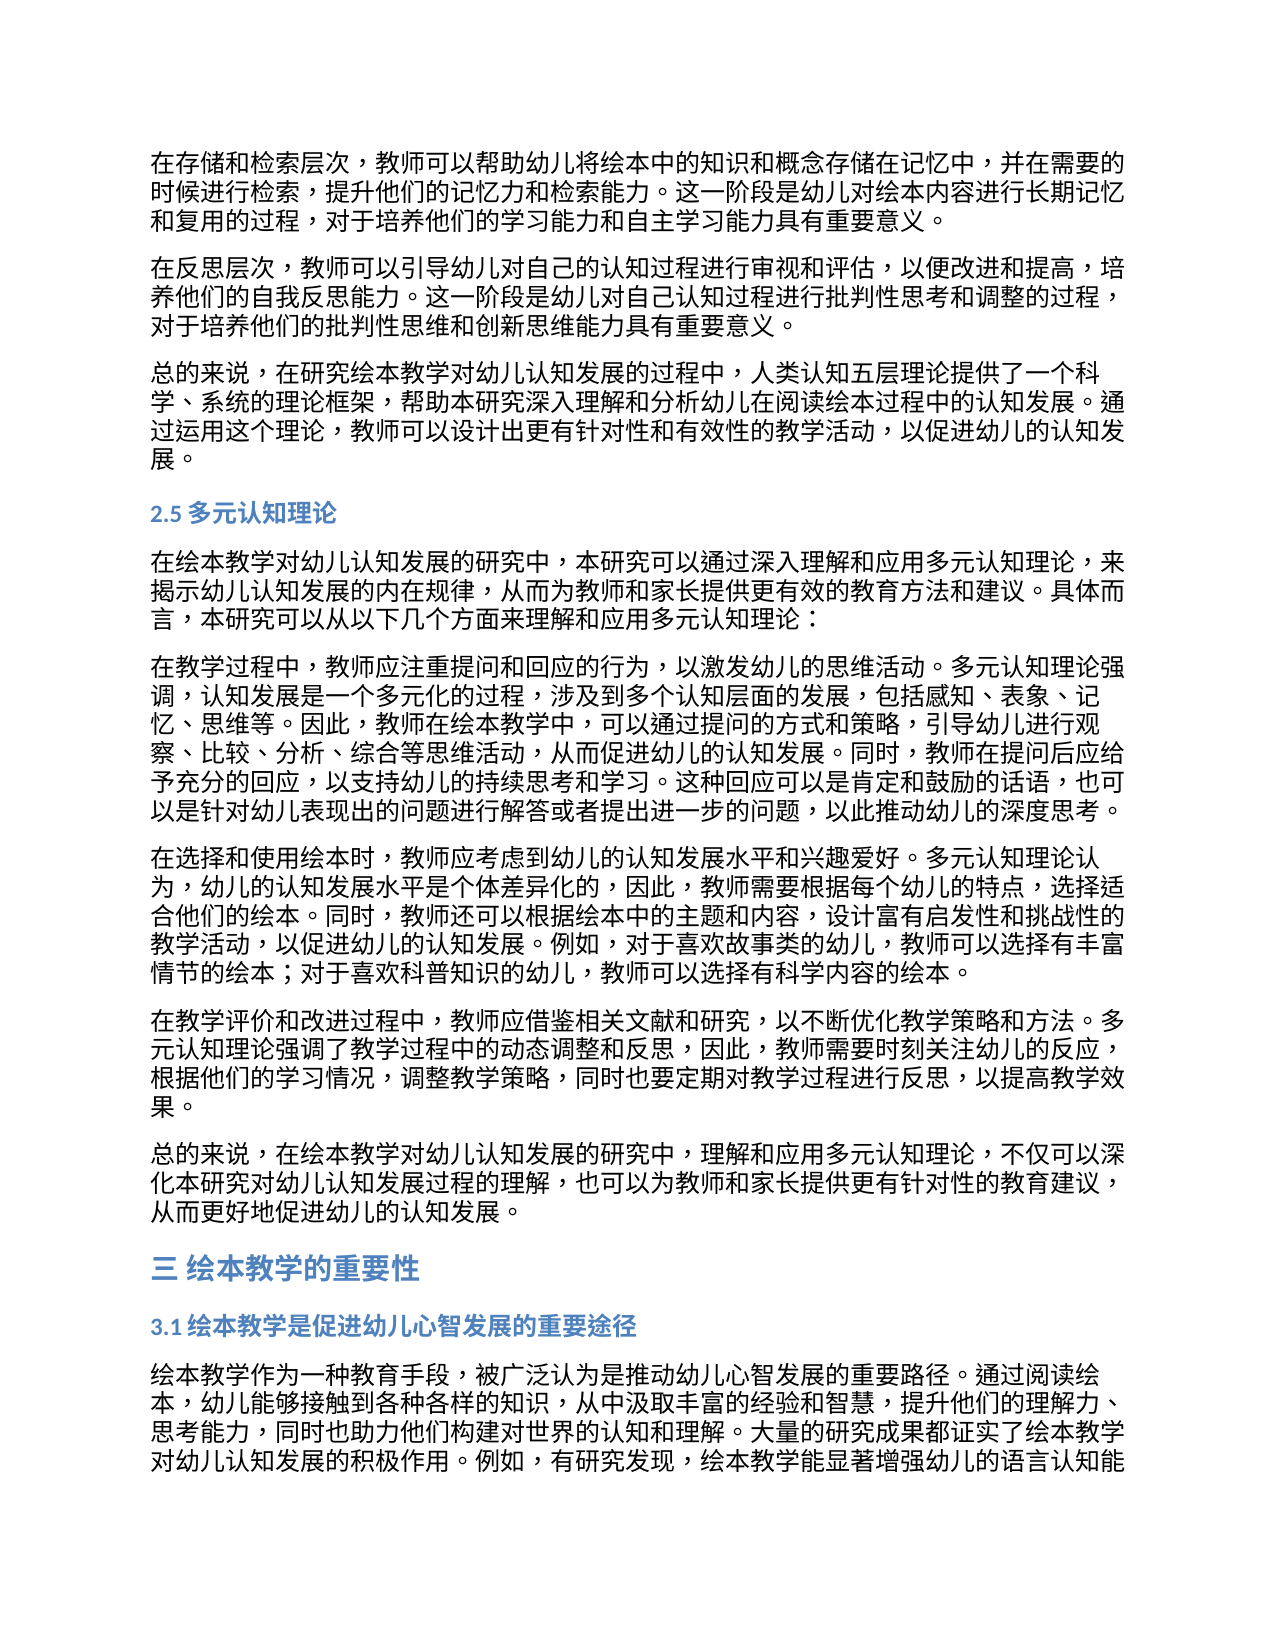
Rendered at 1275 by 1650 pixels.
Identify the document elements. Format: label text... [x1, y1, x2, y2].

text 在绘本教学对幼儿认知发展的研究中，本研究可以通过深入理解和应用多元认知理论，来揭示幼儿认知发展的内在规律，从而为教师和家长提供更有效的教育方法和建议。具体而言，本研究可以从以下几个方面来理解和应用多元认知理论： [150, 549, 1125, 635]
text 在教学过程中，教师应注重提问和回应的行为，以激发幼儿的思维活动。多元认知理论强调，认知发展是一个多元化的过程，涉及到多个认知层面的发展，包括感知、表象、记忆、思维等。因此，教师在绘本教学中，可以通过提问的方式和策略，引导幼儿进行观察、比较、分析、综合等思维活动，从而促进幼儿的认知发展。同时，教师在提问后应给予充分的回应，以支持幼儿的持续思考和学习。这种回应可以是肯定和鼓励的话语，也可以是针对幼儿表现出的问题进行解答或者提出进一步的问题，以此推动幼儿的深度思考。 [150, 654, 1125, 826]
text 总的来说，在研究绘本教学对幼儿认知发展的过程中，人类认知五层理论提供了一个科学、系统的理论框架，帮助本研究深入理解和分析幼儿在阅读绘本过程中的认知发展。通过运用这个理论，教师可以设计出更有针对性和有效性的教学活动，以促进幼儿的认知发展。 [150, 360, 1125, 475]
text 在选择和使用绘本时，教师应考虑到幼儿的认知发展水平和兴趣爱好。多元认知理论认为，幼儿的认知发展水平是个体差异化的，因此，教师需要根据每个幼儿的特点，选择适合他们的绘本。同时，教师还可以根据绘本中的主题和内容，设计富有启发性和挑战性的教学活动，以促进幼儿的认知发展。例如，对于喜欢故事类的幼儿，教师可以选择有丰富情节的绘本；对于喜欢科普知识的幼儿，教师可以选择有科学内容的绘本。 [150, 845, 1125, 989]
text 在教学评价和改进过程中，教师应借鉴相关文献和研究，以不断优化教学策略和方法。多元认知理论强调了教学过程中的动态调整和反思，因此，教师需要时刻关注幼儿的反应，根据他们的学习情况，调整教学策略，同时也要定期对教学过程进行反思，以提高教学效果。 [150, 1007, 1125, 1122]
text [150, 1362, 1125, 1477]
text 在反思层次，教师可以引导幼儿对自己的认知过程进行审视和评估，以便改进和提高，培养他们的自我反思能力。这一阶段是幼儿对自己认知过程进行批判性思考和调整的过程，对于培养他们的批判性思维和创新思维能力具有重要意义。 [150, 255, 1125, 341]
text 总的来说，在绘本教学对幼儿认知发展的研究中，理解和应用多元认知理论，不仅可以深化本研究对幼儿认知发展过程的理解，也可以为教师和家长提供更有针对性的教育建议，从而更好地促进幼儿的认知发展。 [150, 1141, 1125, 1227]
subtitle 3.1绘本教学是促进幼儿心智发展的重要途径 [150, 1309, 1125, 1343]
subtitle 三 绘本教学的重要性 [150, 1248, 1125, 1288]
text 在存储和检索层次，教师可以帮助幼儿将绘本中的知识和概念存储在记忆中，并在需要的时候进行检索，提升他们的记忆力和检索能力。这一阶段是幼儿对绘本内容进行长期记忆和复用的过程，对于培养他们的学习能力和自主学习能力具有重要意义。 [150, 150, 1125, 236]
subtitle 2.5 多元认知理论 [150, 496, 1125, 530]
